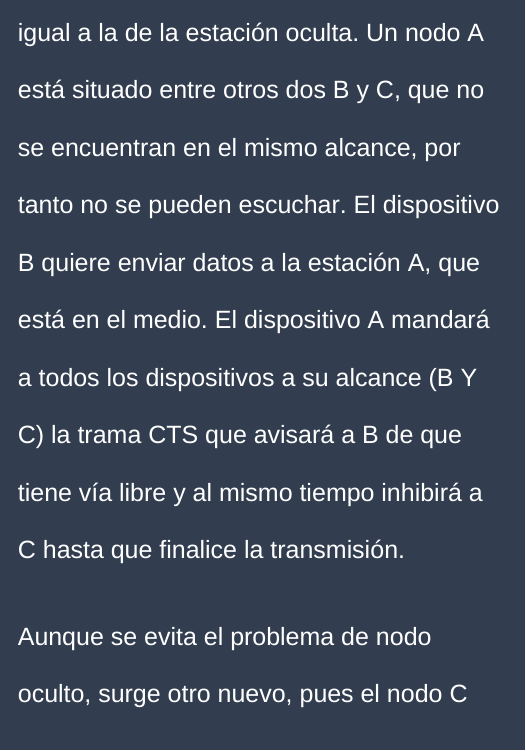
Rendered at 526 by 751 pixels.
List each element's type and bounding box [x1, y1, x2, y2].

text [18, 622, 507, 708]
text [18, 18, 507, 564]
